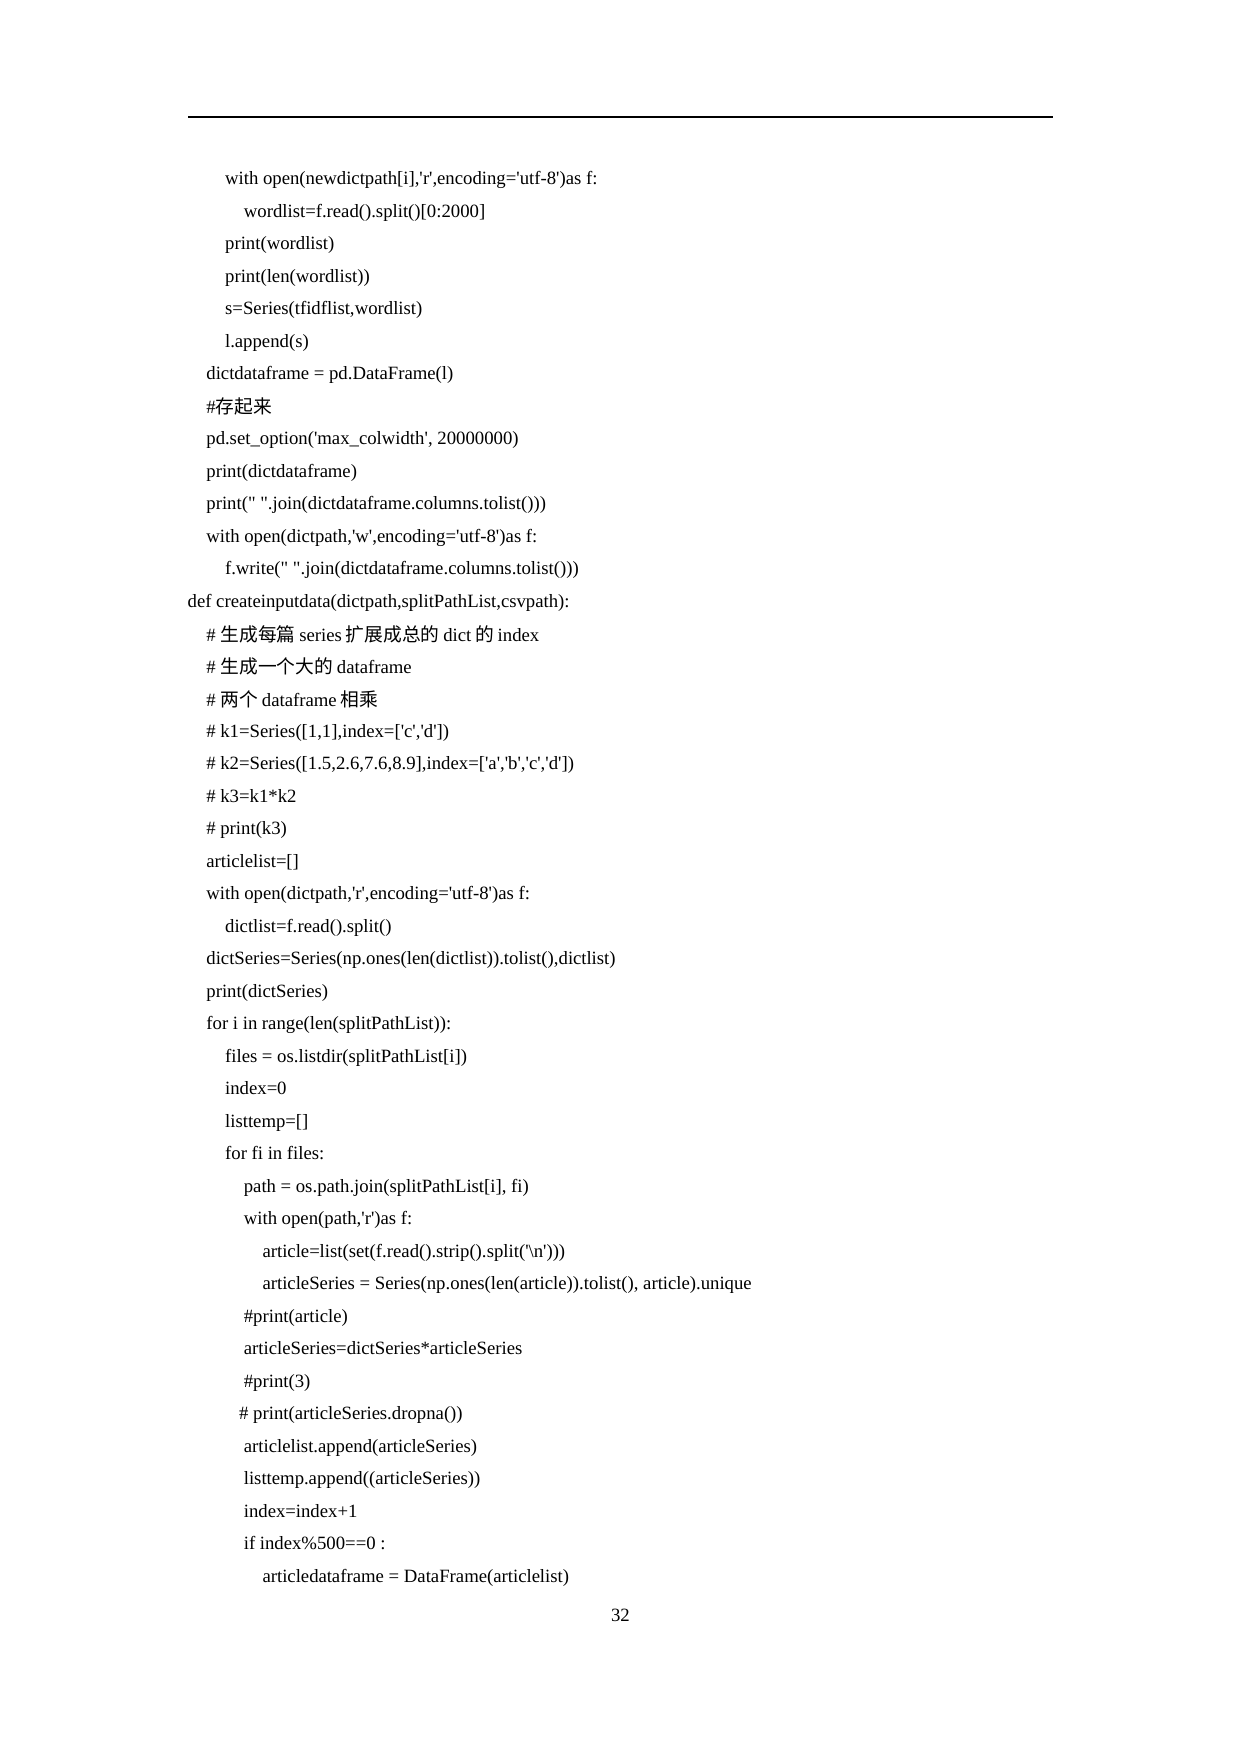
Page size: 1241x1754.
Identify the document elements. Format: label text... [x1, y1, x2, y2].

text with open(path,'r')as f: [187, 1202, 1053, 1234]
text print(wordlist) [187, 227, 1053, 259]
text articleSeries=dictSeries*articleSeries [187, 1332, 1053, 1364]
text articlelist.append(articleSeries) [187, 1429, 1053, 1462]
text print(" ".join(dictdataframe.columns.tolist())) [187, 487, 1053, 519]
text path = os.path.join(splitPathList[i], fi) [187, 1169, 1053, 1202]
text def createinputdata(dictpath,splitPathList,csvpath): [187, 584, 1053, 617]
text # 两个dataframe相乘 [187, 682, 1053, 714]
text # k1=Series([1,1],index=['c','d']) [187, 714, 1053, 747]
text listtemp.append((articleSeries)) [187, 1462, 1053, 1494]
text for fi in files: [187, 1137, 1053, 1169]
text article=list(set(f.read().strip().split('\n'))) [187, 1234, 1053, 1267]
text #print(3) [187, 1364, 1053, 1397]
text dictSeries=Series(np.ones(len(dictlist)).tolist(),dictlist) [187, 942, 1053, 974]
text for i in range(len(splitPathList)): [187, 1007, 1053, 1039]
text #存起来 [187, 389, 1053, 422]
text #print(article) [187, 1299, 1053, 1332]
text # k3=k1*k2 [187, 779, 1053, 812]
text with open(dictpath,'r',encoding='utf-8')as f: [187, 877, 1053, 909]
text # print(articleSeries.dropna()) [187, 1397, 1053, 1429]
text # 生成一个大的dataframe [187, 649, 1053, 682]
text index=0 [187, 1072, 1053, 1104]
text print(len(wordlist)) [187, 259, 1053, 292]
text if index%500==0 : [187, 1527, 1053, 1559]
text articledataframe = DataFrame(articlelist) [187, 1559, 1053, 1592]
text articlelist=[] [187, 844, 1053, 877]
text dictlist=f.read().split() [187, 909, 1053, 942]
text listtemp=[] [187, 1104, 1053, 1137]
text wordlist=f.read().split()[0:2000] [187, 194, 1053, 227]
text articleSeries = Series(np.ones(len(article)).tolist(), article).unique [187, 1267, 1053, 1299]
text print(dictdataframe) [187, 454, 1053, 487]
text dictdataframe = pd.DataFrame(l) [187, 357, 1053, 389]
text # 生成每篇series扩展成总的dict的index [187, 617, 1053, 649]
text files = os.listdir(splitPathList[i]) [187, 1039, 1053, 1072]
text print(dictSeries) [187, 974, 1053, 1007]
text pd.set_option('max_colwidth', 20000000) [187, 422, 1053, 454]
text with open(newdictpath[i],'r',encoding='utf-8')as f: [187, 162, 1053, 194]
text s=Series(tfidflist,wordlist) [187, 292, 1053, 324]
text with open(dictpath,'w',encoding='utf-8')as f: [187, 519, 1053, 552]
text # k2=Series([1.5,2.6,7.6,8.9],index=['a','b','c','d']) [187, 747, 1053, 779]
text f.write(" ".join(dictdataframe.columns.tolist())) [187, 552, 1053, 584]
text l.append(s) [187, 324, 1053, 357]
text index=index+1 [187, 1494, 1053, 1527]
text # print(k3) [187, 812, 1053, 844]
